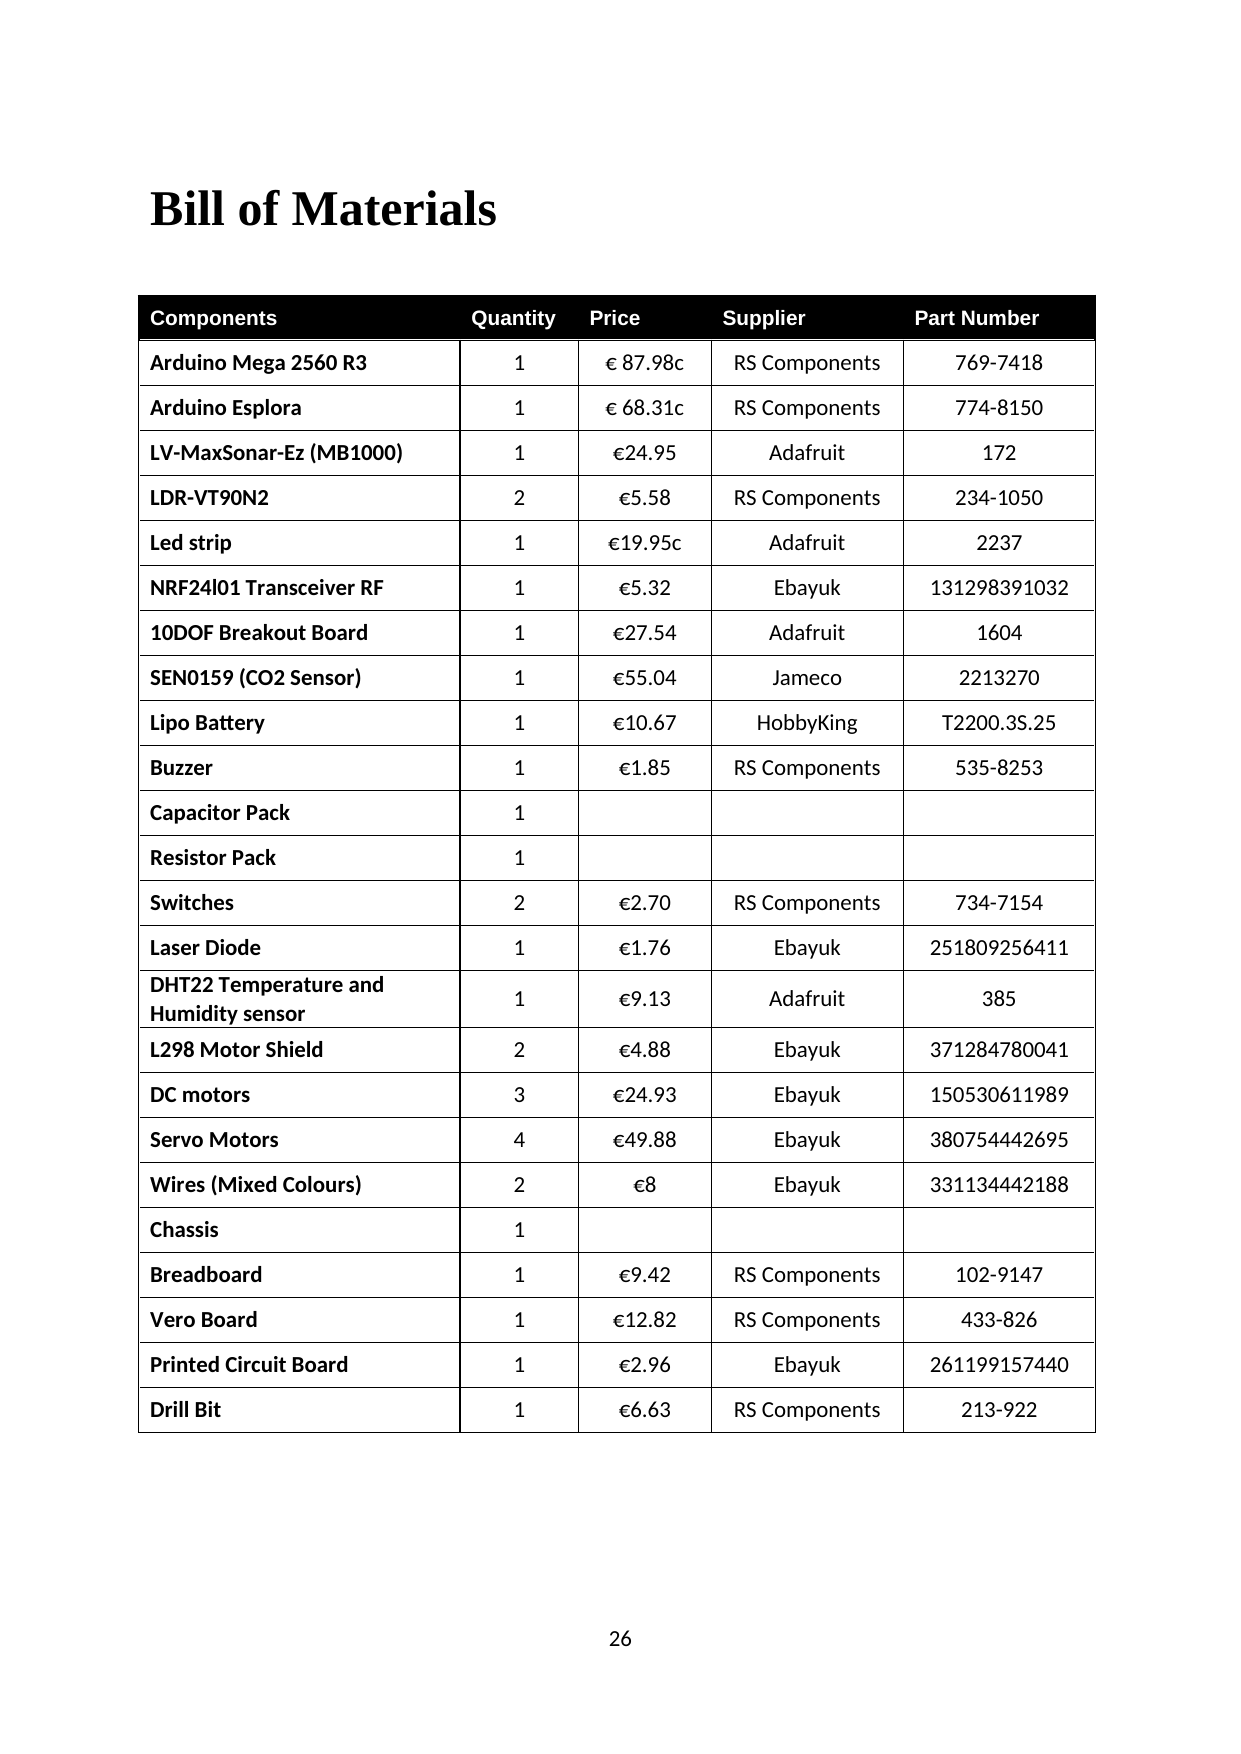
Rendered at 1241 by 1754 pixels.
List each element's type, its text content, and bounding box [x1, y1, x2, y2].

table_cell €9.13 [579, 971, 711, 1027]
table_cell Led strip [139, 520, 459, 564]
table_cell 1604 [904, 610, 1095, 654]
table_cell 150530611989 [904, 1072, 1095, 1117]
table_cell Adafruit [712, 521, 903, 564]
table_cell T2200.3S.25 [904, 700, 1095, 744]
table_cell 10DOF Breakout Board [139, 610, 459, 654]
table_cell Vero Board [139, 1297, 459, 1342]
table_cell DHT22 Temperature and Humidity sensor [139, 970, 459, 1027]
table_cell 2237 [904, 520, 1095, 564]
table_cell 433-826 [904, 1297, 1095, 1342]
table_cell 234-1050 [904, 475, 1095, 519]
table_cell 1 [461, 1388, 578, 1432]
table_cell Lipo Battery [139, 700, 459, 744]
table_cell 261199157440 [904, 1342, 1095, 1387]
table_cell 734-7154 [904, 880, 1095, 924]
table_cell [579, 791, 711, 834]
table_cell L298 Motor Shield [139, 1027, 459, 1072]
table_cell €1.85 [579, 746, 711, 789]
table_cell [904, 790, 1095, 834]
table_cell DC motors [139, 1072, 459, 1117]
table_cell 251809256411 [904, 925, 1095, 969]
table_cell HobbyKing [712, 701, 903, 744]
table_cell €4.88 [579, 1028, 711, 1072]
table_cell Ebayuk [712, 1343, 903, 1387]
table_cell [904, 835, 1095, 879]
table_cell 3 [461, 1073, 578, 1117]
table_cell Laser Diode [139, 925, 459, 969]
table_cell Wires (Mixed Colours) [139, 1162, 459, 1207]
table_cell Breadboard [139, 1252, 459, 1297]
table_header Supplier [711, 297, 903, 339]
table_cell RS Components [712, 476, 903, 519]
table_cell 1 [461, 341, 578, 384]
table_cell 385 [904, 970, 1095, 1027]
table_cell RS Components [712, 341, 903, 384]
table_cell 380754442695 [904, 1117, 1095, 1162]
table_cell Adafruit [712, 431, 903, 474]
table_cell 1 [461, 746, 578, 789]
table_cell €6.63 [579, 1388, 711, 1432]
table_cell € 68.31c [579, 386, 711, 429]
table_cell Switches [139, 880, 459, 924]
table_cell RS Components [712, 1298, 903, 1342]
table_cell 1 [461, 701, 578, 744]
table_cell 1 [461, 1208, 578, 1252]
table_cell €19.95c [579, 521, 711, 564]
table_cell 1 [461, 836, 578, 879]
table_header Part Number [903, 297, 1094, 339]
table_cell 1 [461, 611, 578, 654]
table_cell Drill Bit [139, 1387, 459, 1432]
table_cell Servo Motors [139, 1117, 459, 1162]
table_cell €1.76 [579, 926, 711, 969]
table_cell Resistor Pack [139, 835, 459, 879]
table_cell Capacitor Pack [139, 790, 459, 834]
table_cell 1 [461, 386, 578, 429]
table_cell Ebayuk [712, 1073, 903, 1117]
table_cell 535-8253 [904, 745, 1095, 789]
table_cell €24.95 [579, 431, 711, 474]
table_cell 4 [461, 1118, 578, 1162]
table_cell 1 [461, 566, 578, 609]
table_cell 102-9147 [904, 1252, 1095, 1297]
table_cell Jameco [712, 656, 903, 699]
table_cell SEN0159 (CO2 Sensor) [139, 655, 459, 699]
table_cell Buzzer [139, 745, 459, 789]
table_cell Ebayuk [712, 926, 903, 969]
table_cell 1 [461, 1298, 578, 1342]
table_cell Adafruit [712, 611, 903, 654]
table_cell 131298391032 [904, 565, 1095, 609]
table_cell RS Components [712, 881, 903, 924]
table_cell RS Components [712, 1253, 903, 1297]
table_cell [904, 1207, 1095, 1252]
table_cell Printed Circuit Board [139, 1342, 459, 1387]
table_cell €10.67 [579, 701, 711, 744]
table_cell €12.82 [579, 1298, 711, 1342]
table_header Quantity [460, 297, 578, 339]
table_cell LDR-VT90N2 [139, 475, 459, 519]
table_cell Adafruit [712, 971, 903, 1027]
table_cell 774-8150 [904, 385, 1095, 429]
table_cell €55.04 [579, 656, 711, 699]
table_cell €9.42 [579, 1253, 711, 1297]
table_cell 172 [904, 430, 1095, 474]
table_cell €5.32 [579, 566, 711, 609]
table_cell Chassis [139, 1207, 459, 1252]
table_cell 2 [461, 476, 578, 519]
table_cell Arduino Mega 2560 R3 [139, 341, 459, 384]
table_header Components [140, 297, 460, 339]
table_cell 331134442188 [904, 1162, 1095, 1207]
table_cell €49.88 [579, 1118, 711, 1162]
table_cell RS Components [712, 746, 903, 789]
table_cell RS Components [712, 386, 903, 429]
table_cell €27.54 [579, 611, 711, 654]
table_cell [712, 836, 903, 879]
table_cell 2 [461, 1163, 578, 1207]
table_cell 213-922 [904, 1387, 1095, 1432]
table_cell 1 [461, 1343, 578, 1387]
table_cell 769-7418 [904, 341, 1095, 384]
table_cell Ebayuk [712, 1028, 903, 1072]
table_cell Ebayuk [712, 1163, 903, 1207]
table_cell €24.93 [579, 1073, 711, 1117]
table_cell 1 [461, 791, 578, 834]
table_cell €8 [579, 1163, 711, 1207]
table_cell RS Components [712, 1388, 903, 1432]
table_cell €2.70 [579, 881, 711, 924]
table_cell 1 [461, 521, 578, 564]
table_cell 1 [461, 656, 578, 699]
subtitle Bill of Materials [150, 179, 1090, 237]
table_cell [579, 836, 711, 879]
table_cell LV-MaxSonar-Ez (MB1000) [139, 430, 459, 474]
table_cell 2 [461, 881, 578, 924]
table_cell Arduino Esplora [139, 385, 459, 429]
table_cell 371284780041 [904, 1027, 1095, 1072]
table_cell NRF24l01 Transceiver RF [139, 565, 459, 609]
table_cell [579, 1208, 711, 1252]
table_cell 2213270 [904, 655, 1095, 699]
table_cell €5.58 [579, 476, 711, 519]
table_cell Ebayuk [712, 566, 903, 609]
table_cell 1 [461, 971, 578, 1027]
table_cell [712, 1208, 903, 1252]
table_cell 1 [461, 926, 578, 969]
table_cell [712, 791, 903, 834]
table_cell 2 [461, 1028, 578, 1072]
table_header Price [578, 297, 711, 339]
table_cell €2.96 [579, 1343, 711, 1387]
table_cell 1 [461, 1253, 578, 1297]
table_cell 1 [461, 431, 578, 474]
table_cell Ebayuk [712, 1118, 903, 1162]
table_cell € 87.98c [579, 341, 711, 384]
